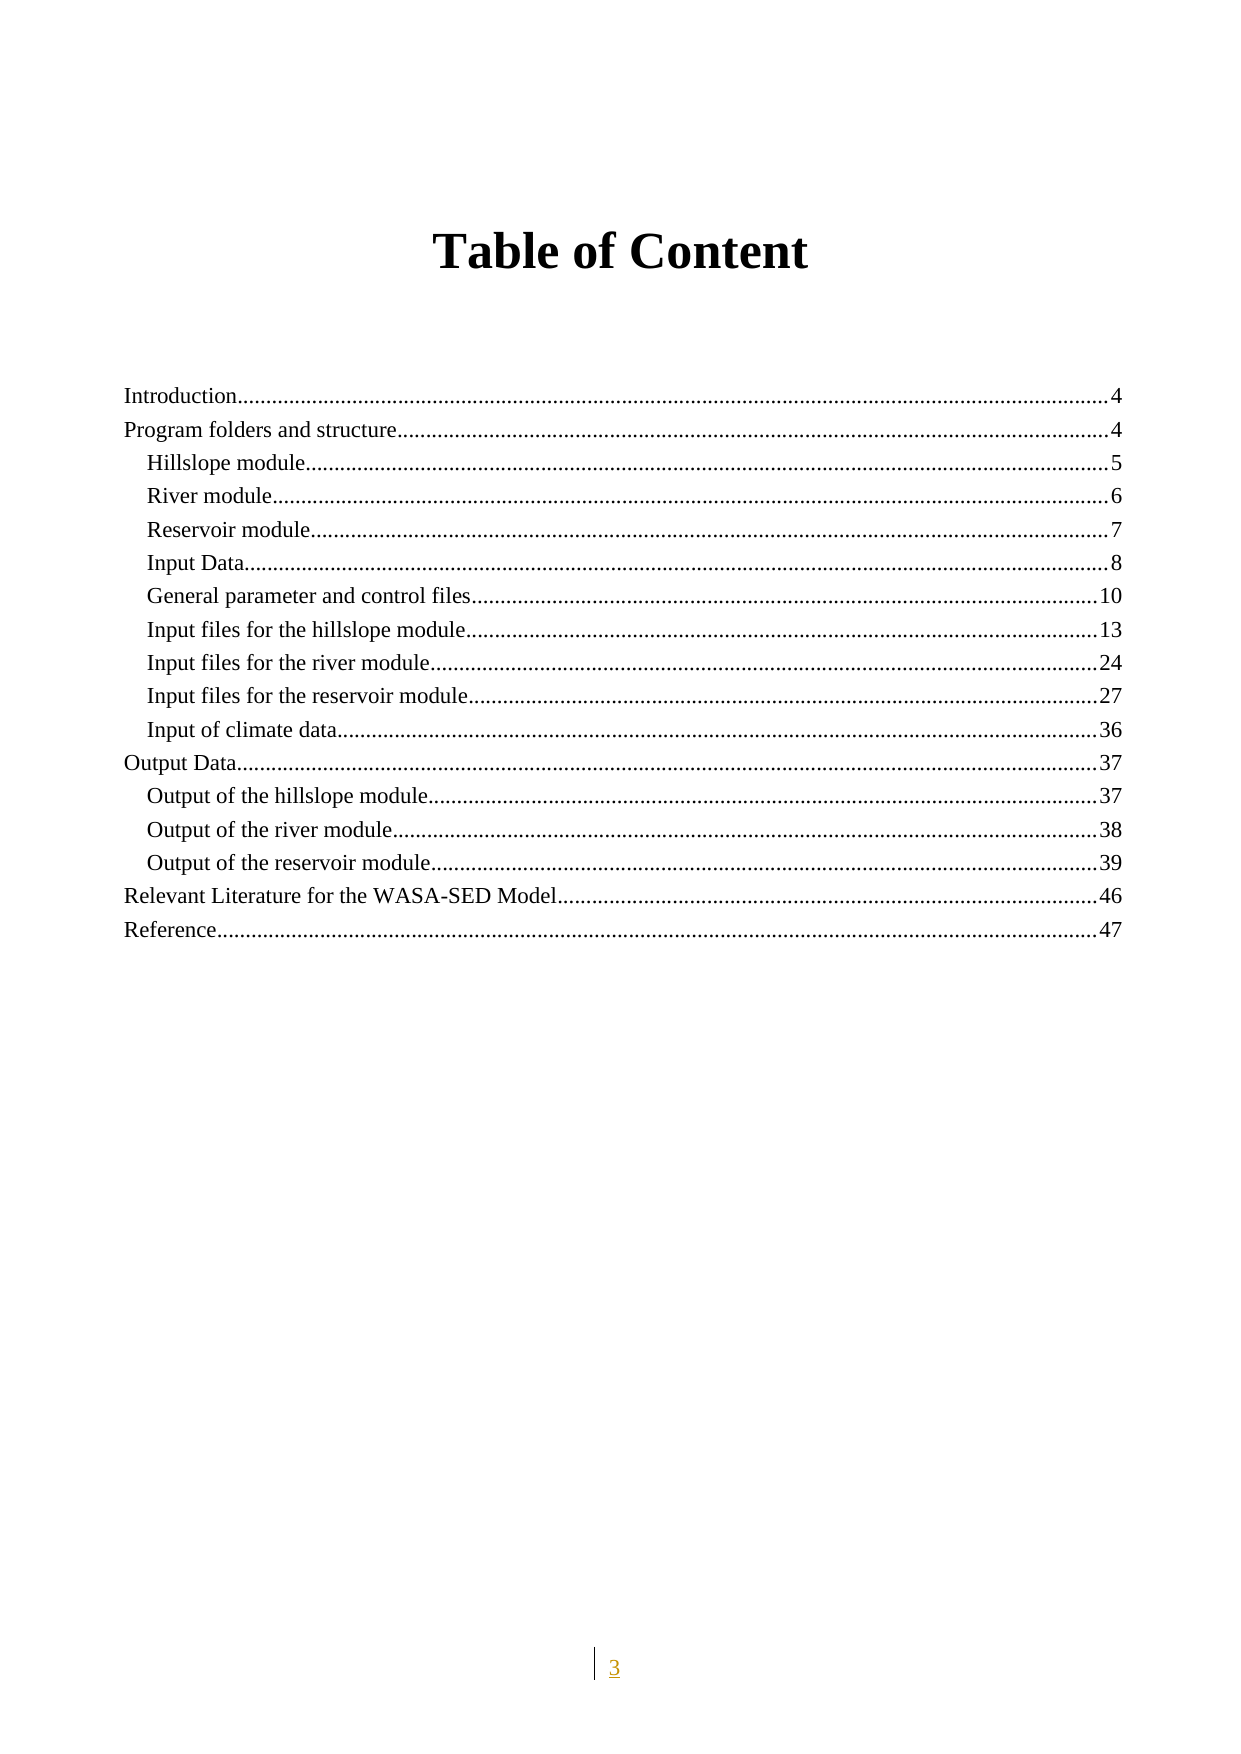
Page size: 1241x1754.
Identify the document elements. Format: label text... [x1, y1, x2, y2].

text Output of the hillslope module 37 [141, 775, 1122, 809]
text General parameter and control files 10 [141, 575, 1122, 609]
text Output Data 37 [118, 742, 1122, 775]
text Reference 47 [118, 909, 1122, 942]
text Program folders and structure 4 [118, 409, 1122, 442]
text Table of Content [118, 219, 1122, 279]
text Hillslope module 5 [141, 442, 1122, 475]
text Input files for the reservoir module 27 [141, 675, 1122, 709]
text Input of climate data 36 [141, 709, 1122, 742]
text Input files for the river module 24 [141, 642, 1122, 675]
text Reservoir module 7 [141, 509, 1122, 542]
text Input files for the hillslope module 13 [141, 609, 1122, 642]
text Introduction 4 [118, 375, 1122, 409]
text Output of the reservoir module 39 [141, 842, 1122, 875]
text River module 6 [141, 475, 1122, 509]
text Output of the river module 38 [141, 809, 1122, 842]
text Relevant Literature for the WASA-SED Model 46 [118, 875, 1122, 909]
text Input Data 8 [141, 542, 1122, 575]
